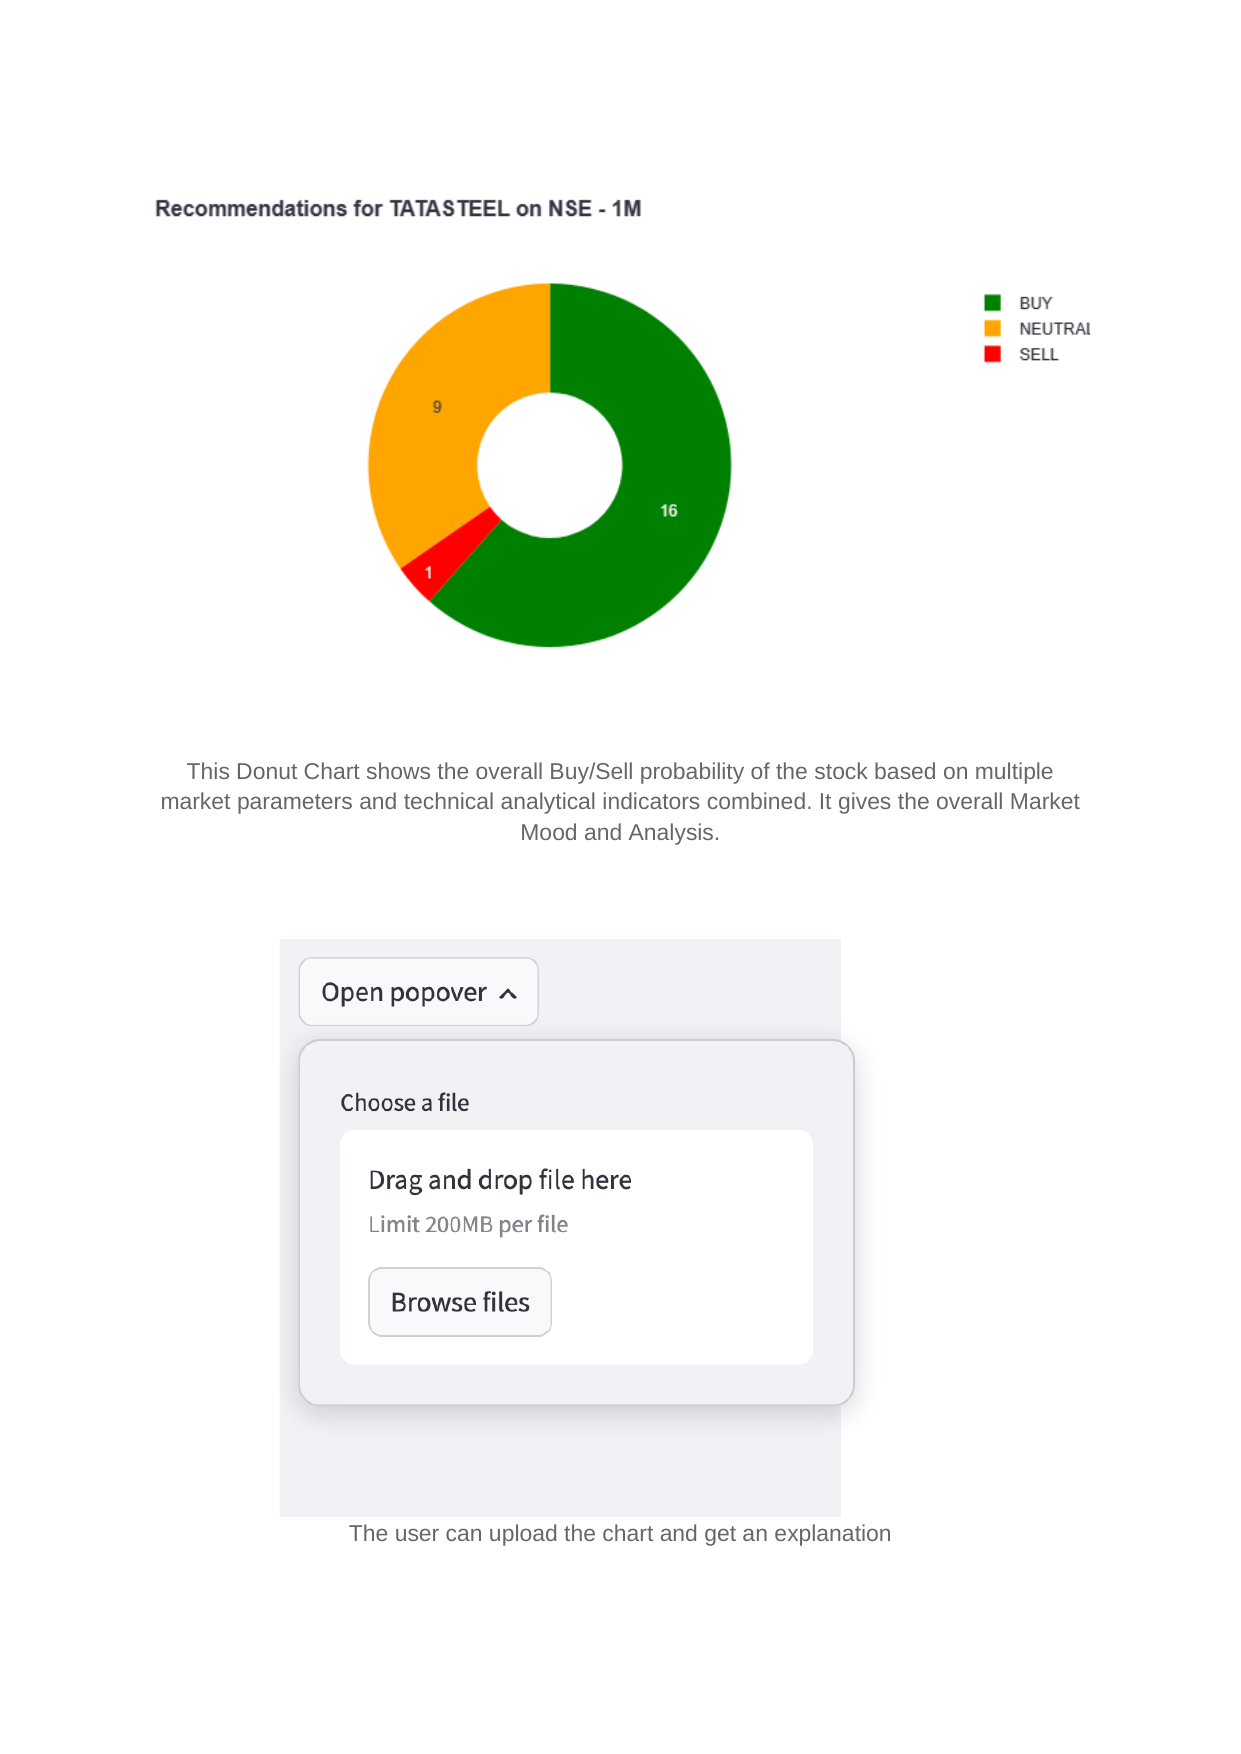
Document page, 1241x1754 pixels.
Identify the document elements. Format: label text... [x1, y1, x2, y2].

text This Donut Chart shows the overall Buy/Sell probability of the stock based on multiple market parameters and technical analytical indicators combined. It gives the overall Market Mood and Analysis. [150, 758, 1090, 845]
picture [279, 939, 961, 1517]
text The user can upload the chart and get an explanation [150, 1520, 1090, 1547]
picture [150, 150, 1091, 755]
